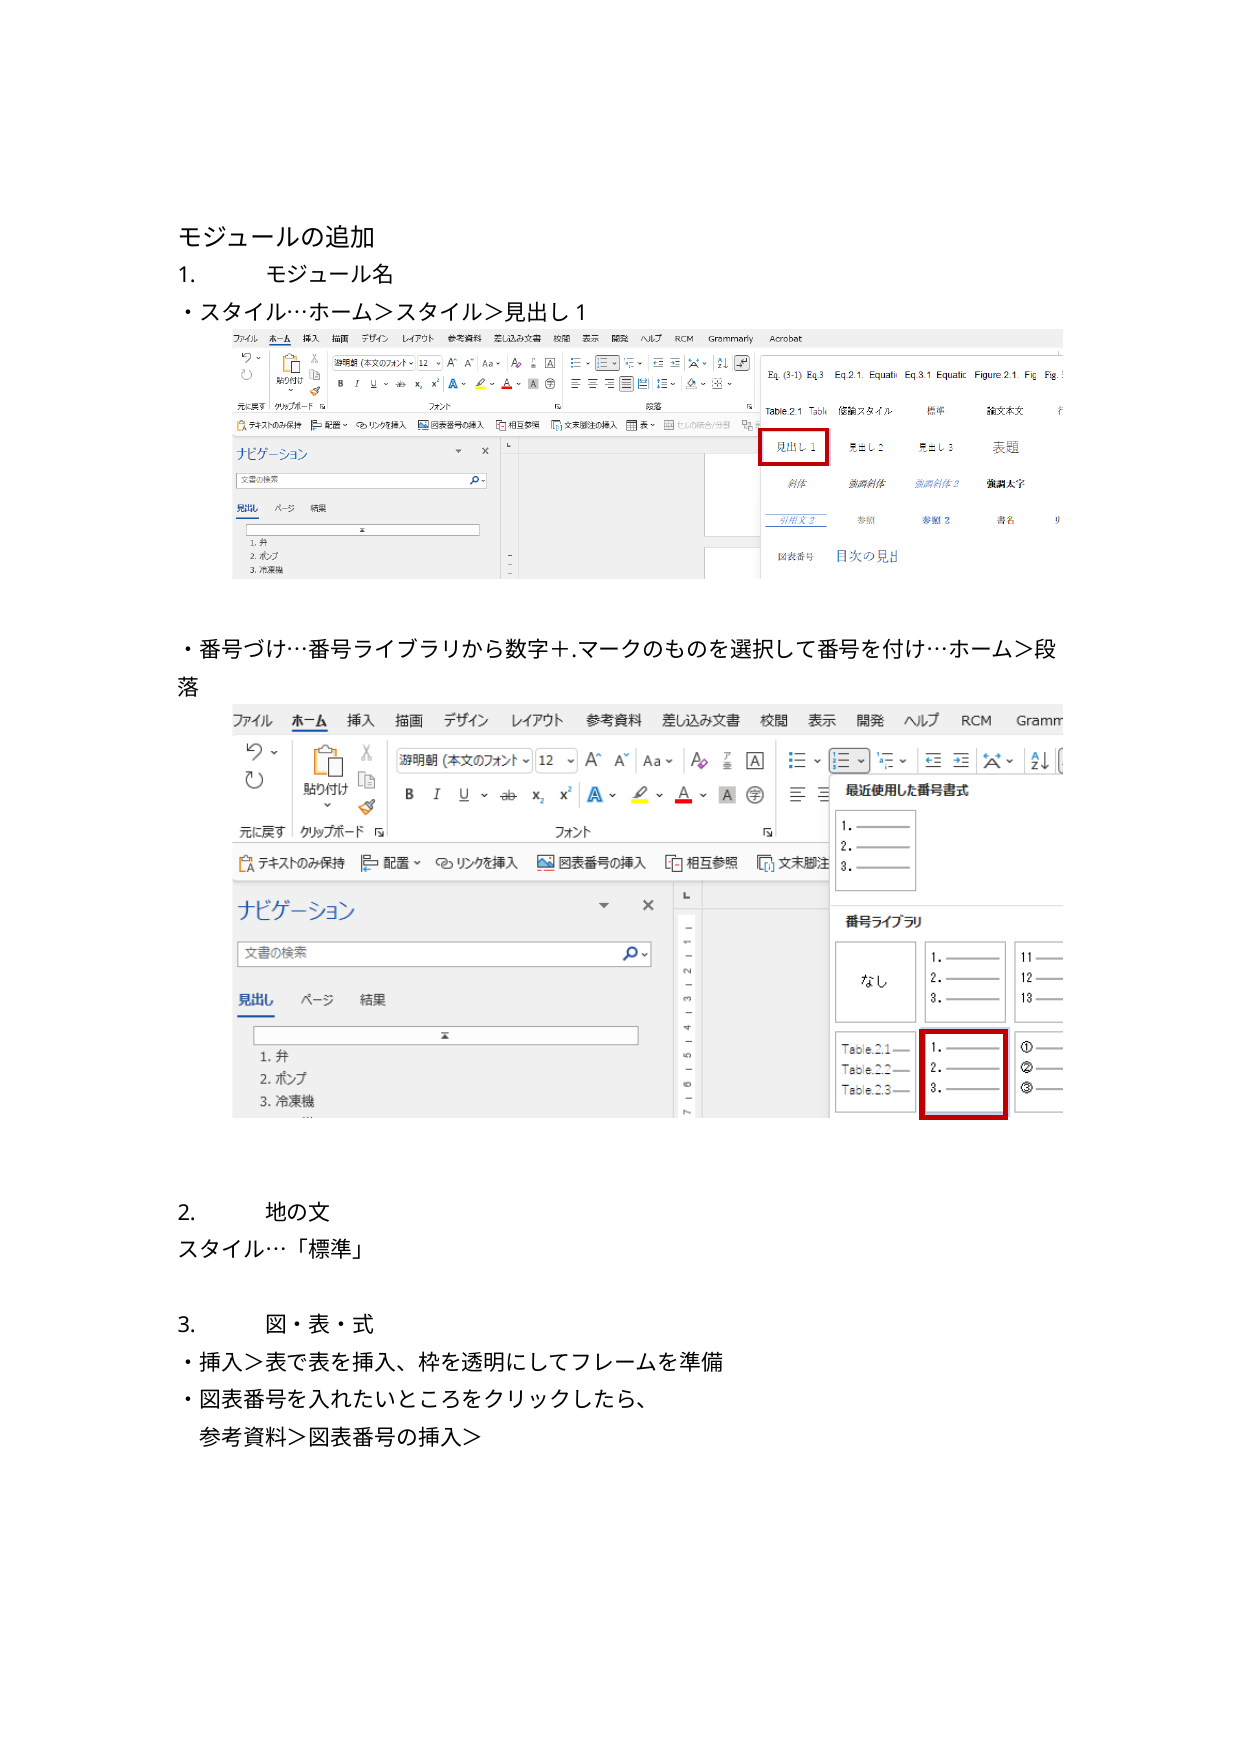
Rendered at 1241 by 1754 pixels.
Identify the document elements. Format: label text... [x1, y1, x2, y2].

table_header [221, 329, 1063, 592]
subtitle 地の文 [177, 1192, 1063, 1229]
subtitle モジュールの追加 [177, 217, 1063, 254]
text スタイル…「標準」 [177, 1229, 1063, 1267]
subtitle 図・表・式 [177, 1304, 1063, 1342]
text ・挿入＞表で表を挿入、枠を透明にしてフレームを準備 ・図表番号を入れたいところをクリックしたら、 参考資料＞図表番号の挿入＞ [177, 1342, 1063, 1492]
subtitle モジュール名 [177, 254, 1063, 292]
table_header [221, 704, 1063, 1154]
text ・番号づけ…番号ライブラリから数字＋.マークのものを選択して番号を付け…ホーム＞段落 [177, 629, 1063, 704]
text ・スタイル…ホーム＞スタイル＞見出し1 [177, 292, 1063, 329]
